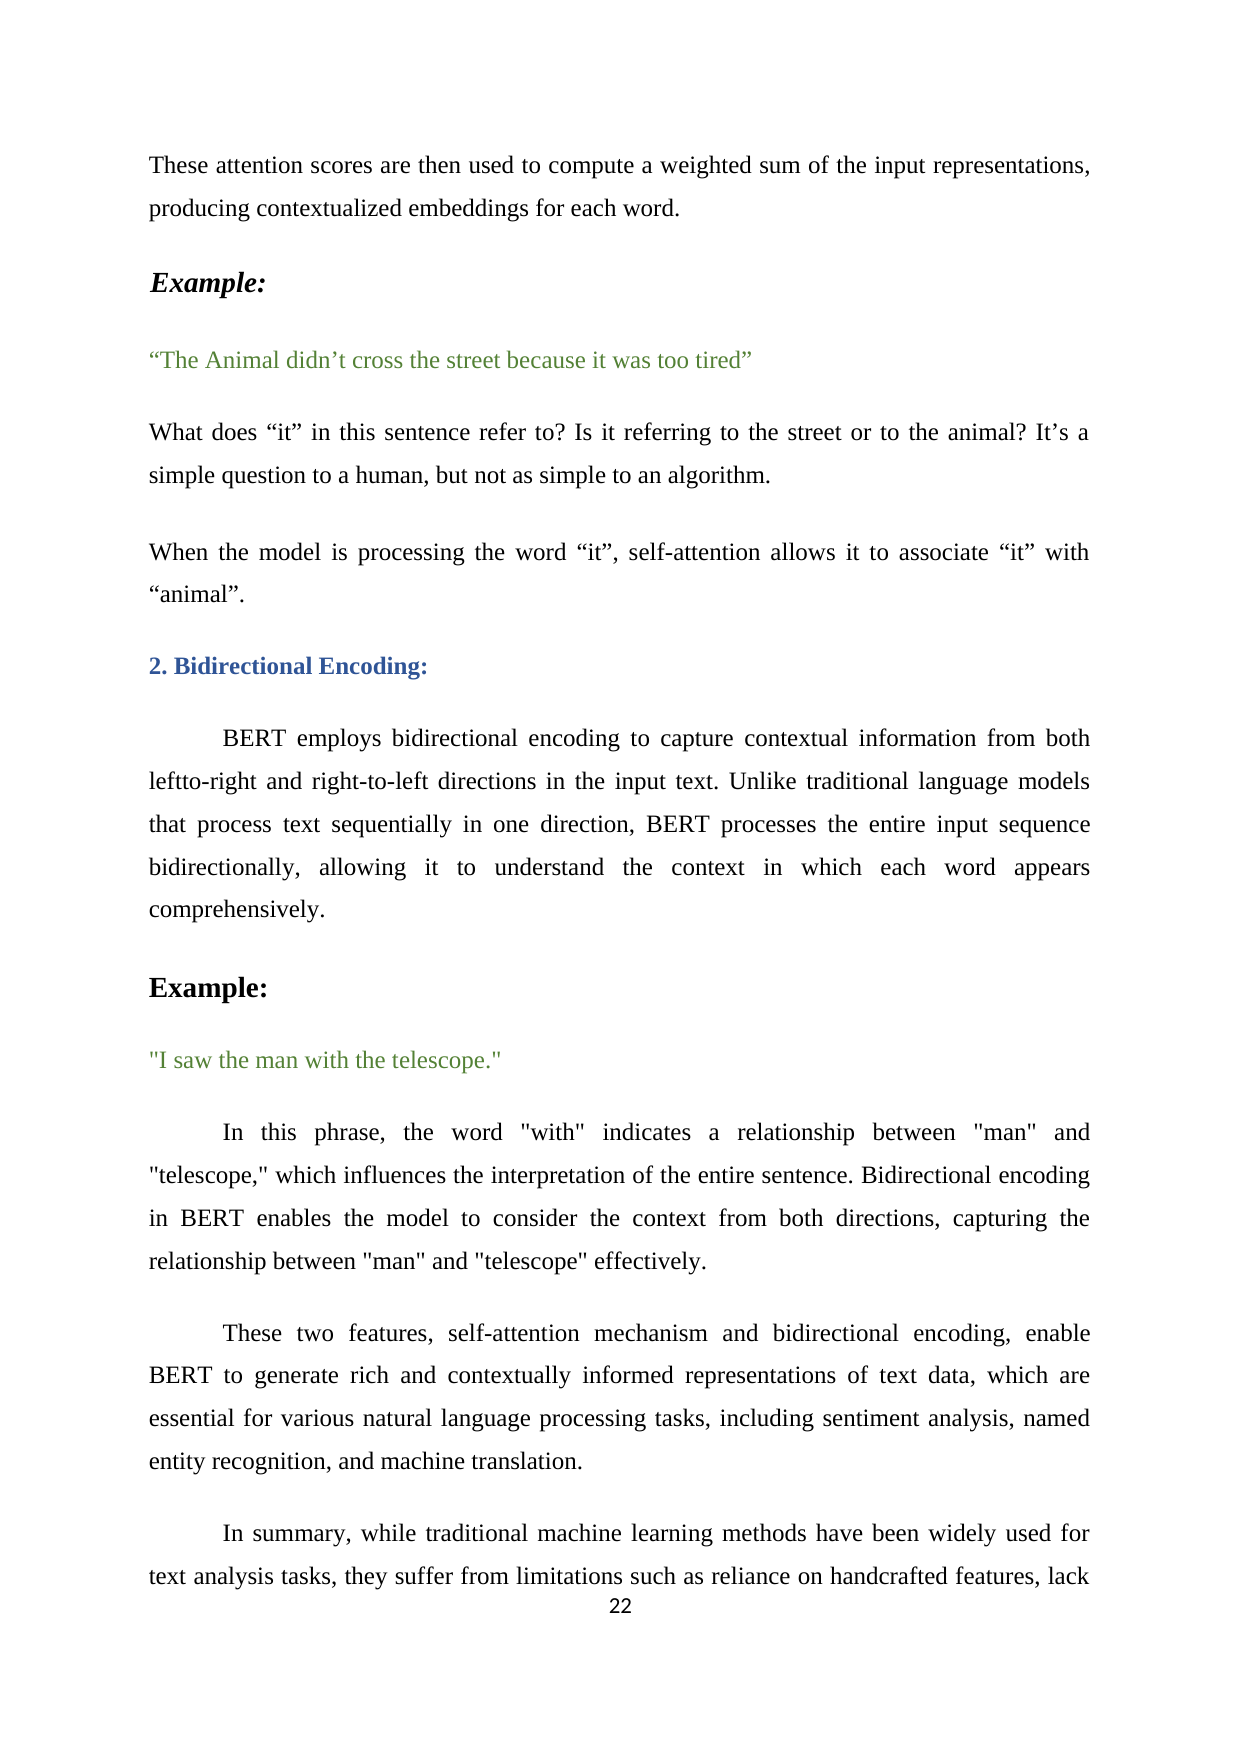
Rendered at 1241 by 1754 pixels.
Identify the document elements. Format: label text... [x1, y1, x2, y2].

text “The Animal didn’t cross the street because it was too tired” [148, 345, 1107, 374]
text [148, 150, 1091, 222]
text These two features, self-attention mechanism and bidirectional encoding, enable BERT to generate rich and contextually informed representations of text data, which are essential for various natural language processing tasks, including sentiment analysis, named entity recognition, and machine translation. [148, 1318, 1091, 1475]
text 2. Bidirectional Encoding: [148, 651, 1107, 680]
text BERT employs bidirectional encoding to capture contextual information from both leftto-right and right-to-left directions in the input text. Unlike traditional language models that process text sequentially in one direction, BERT processes the entire input sequence bidirectionally, allowing it to understand the context in which each word appears comprehensively. [148, 723, 1091, 923]
text What does “it” in this sentence refer to? Is it referring to the street or to the animal? It’s a simple question to a human, but not as simple to an algorithm. [148, 417, 1091, 488]
text In this phrase, the word "with" indicates a relationship between "man" and "telescope," which influences the interpretation of the entire sentence. Bidirectional encoding in BERT enables the model to consider the context from both directions, capturing the relationship between "man" and "telescope" effectively. [148, 1117, 1091, 1275]
text When the model is processing the word “it”, self-attention allows it to associate “it” with “animal”. [148, 537, 1091, 608]
text "I saw the man with the telescope." [148, 1046, 1107, 1074]
text Example: [150, 265, 1107, 298]
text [148, 1518, 1091, 1590]
text Example: [148, 970, 1107, 1004]
